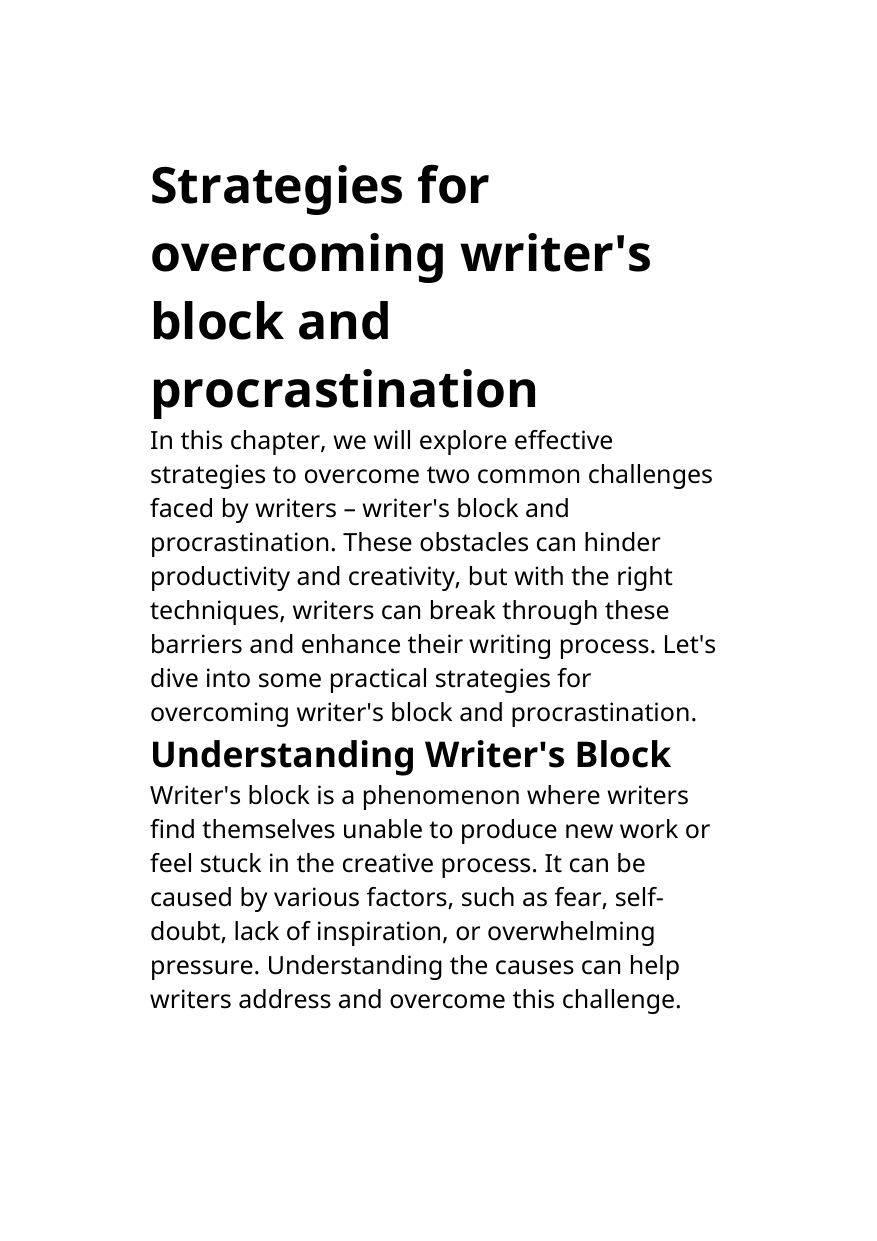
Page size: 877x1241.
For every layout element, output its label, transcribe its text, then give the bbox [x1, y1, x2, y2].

text In this chapter, we will explore effective strategies to overcome two common challenges faced by writers – writer's block and procrastination. These obstacles can hinder productivity and creativity, but with the right techniques, writers can break through these barriers and enhance their writing process. Let's dive into some practical strategies for overcoming writer's block and procrastination. [150, 422, 727, 729]
subtitle Understanding Writer's Block [150, 729, 727, 777]
text Writer's block is a phenomenon where writers find themselves unable to produce new work or feel stuck in the creative process. It can be caused by various factors, such as fear, self-doubt, lack of inspiration, or overwhelming pressure. Understanding the causes can help writers address and overcome this challenge. [150, 777, 727, 1016]
subtitle Strategies for overcoming writer's block and procrastination [150, 150, 727, 422]
